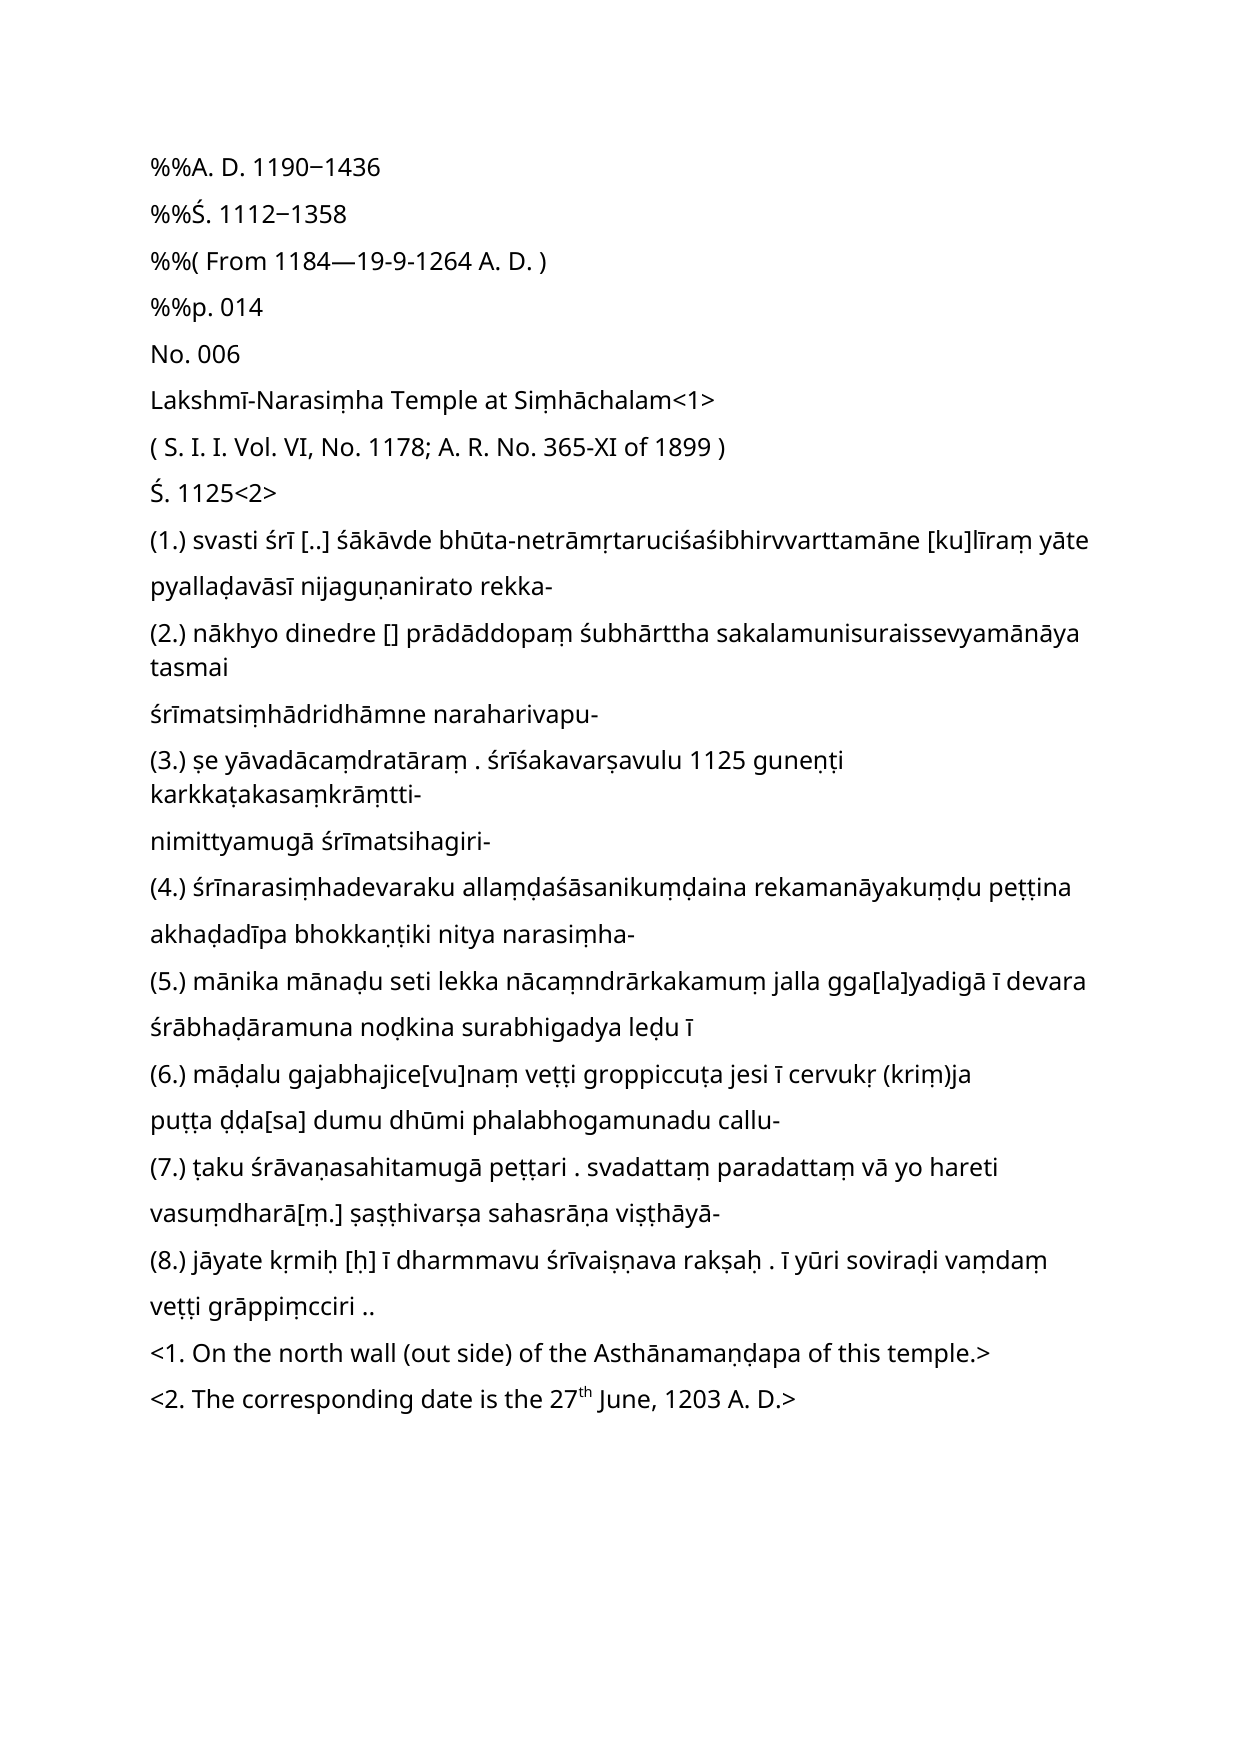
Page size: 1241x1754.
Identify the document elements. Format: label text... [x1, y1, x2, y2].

text vasuṃdharā[ṃ.] ṣaṣṭhivarṣa sahasrāṇa viṣṭhāyā- [150, 1196, 1090, 1230]
text (4.) śrīnarasiṃhadevaraku allaṃḍaśāsanikuṃḍaina rekamanāyakuṃḍu peṭṭina [150, 870, 1090, 904]
text nimittyamugā śrīmatsihagiri- [150, 823, 1090, 857]
text (6.) māḍalu gajabhajice[vu]naṃ veṭṭi groppiccuṭa jesi ī cervukṛ (kriṃ)ja [150, 1056, 1090, 1090]
text śrīmatsiṃhādridhāmne naraharivapu- [150, 696, 1090, 730]
text Lakshmī-Narasiṃha Temple at Siṃhāchalam<1> [150, 383, 1090, 417]
text (8.) jāyate kṛmiḥ [ḥ] ī dharmmavu śrīvaiṣṇava rakṣaḥ . ī yūri soviraḍi vaṃdaṃ [150, 1242, 1090, 1277]
text (1.) svasti śrī [..] śākāvde bhūta-netrāmṛtaruciśaśibhirvvarttamāne [ku]līraṃ yāte [150, 522, 1090, 557]
text <1. On the north wall (out side) of the Asthānamaṇḍapa of this temple.> [150, 1336, 1090, 1370]
text %%Ś. 1112‒1358 [150, 197, 1090, 231]
text %%( From 1184—19-9-1264 A. D. ) [150, 243, 1090, 277]
text veṭṭi grāppiṃcciri .. [150, 1289, 1090, 1323]
text No. 006 [150, 336, 1090, 370]
text Ś. 1125<2> [150, 476, 1090, 510]
text śrābhaḍāramuna noḍkina surabhigadya leḍu ī [150, 1010, 1090, 1044]
text (5.) mānika mānaḍu seti lekka nācaṃndrārkakamuṃ jalla gga[la]yadigā ī devara [150, 963, 1090, 997]
text ( S. I. I. Vol. VI, No. 1178; A. R. No. 365-XI of 1899 ) [150, 429, 1090, 463]
text pyallaḍavāsī nijaguṇanirato rekka- [150, 569, 1090, 603]
text %%p. 014 [150, 290, 1090, 324]
text (2.) nākhyo dinedre [] prādāddopaṃ śubhārttha sakalamunisuraissevyamānāya tasmai [150, 616, 1090, 684]
text <2. The corresponding date is the 27th June, 1203 A. D.> [150, 1382, 1090, 1416]
text %%A. D. 1190‒1436 [150, 150, 1090, 184]
text puṭṭa ḍḍa[sa] dumu dhūmi phalabhogamunadu callu- [150, 1103, 1090, 1137]
text akhaḍadīpa bhokkaṇṭiki nitya narasiṃha- [150, 917, 1090, 951]
text (7.) ṭaku śrāvaṇasahitamugā peṭṭari . svadattaṃ paradattaṃ vā yo hareti [150, 1149, 1090, 1183]
text (3.) ṣe yāvadācaṃdratāraṃ . śrīśakavarṣavulu 1125 guneṇṭi karkkaṭakasaṃkrāṃtti- [150, 743, 1090, 811]
